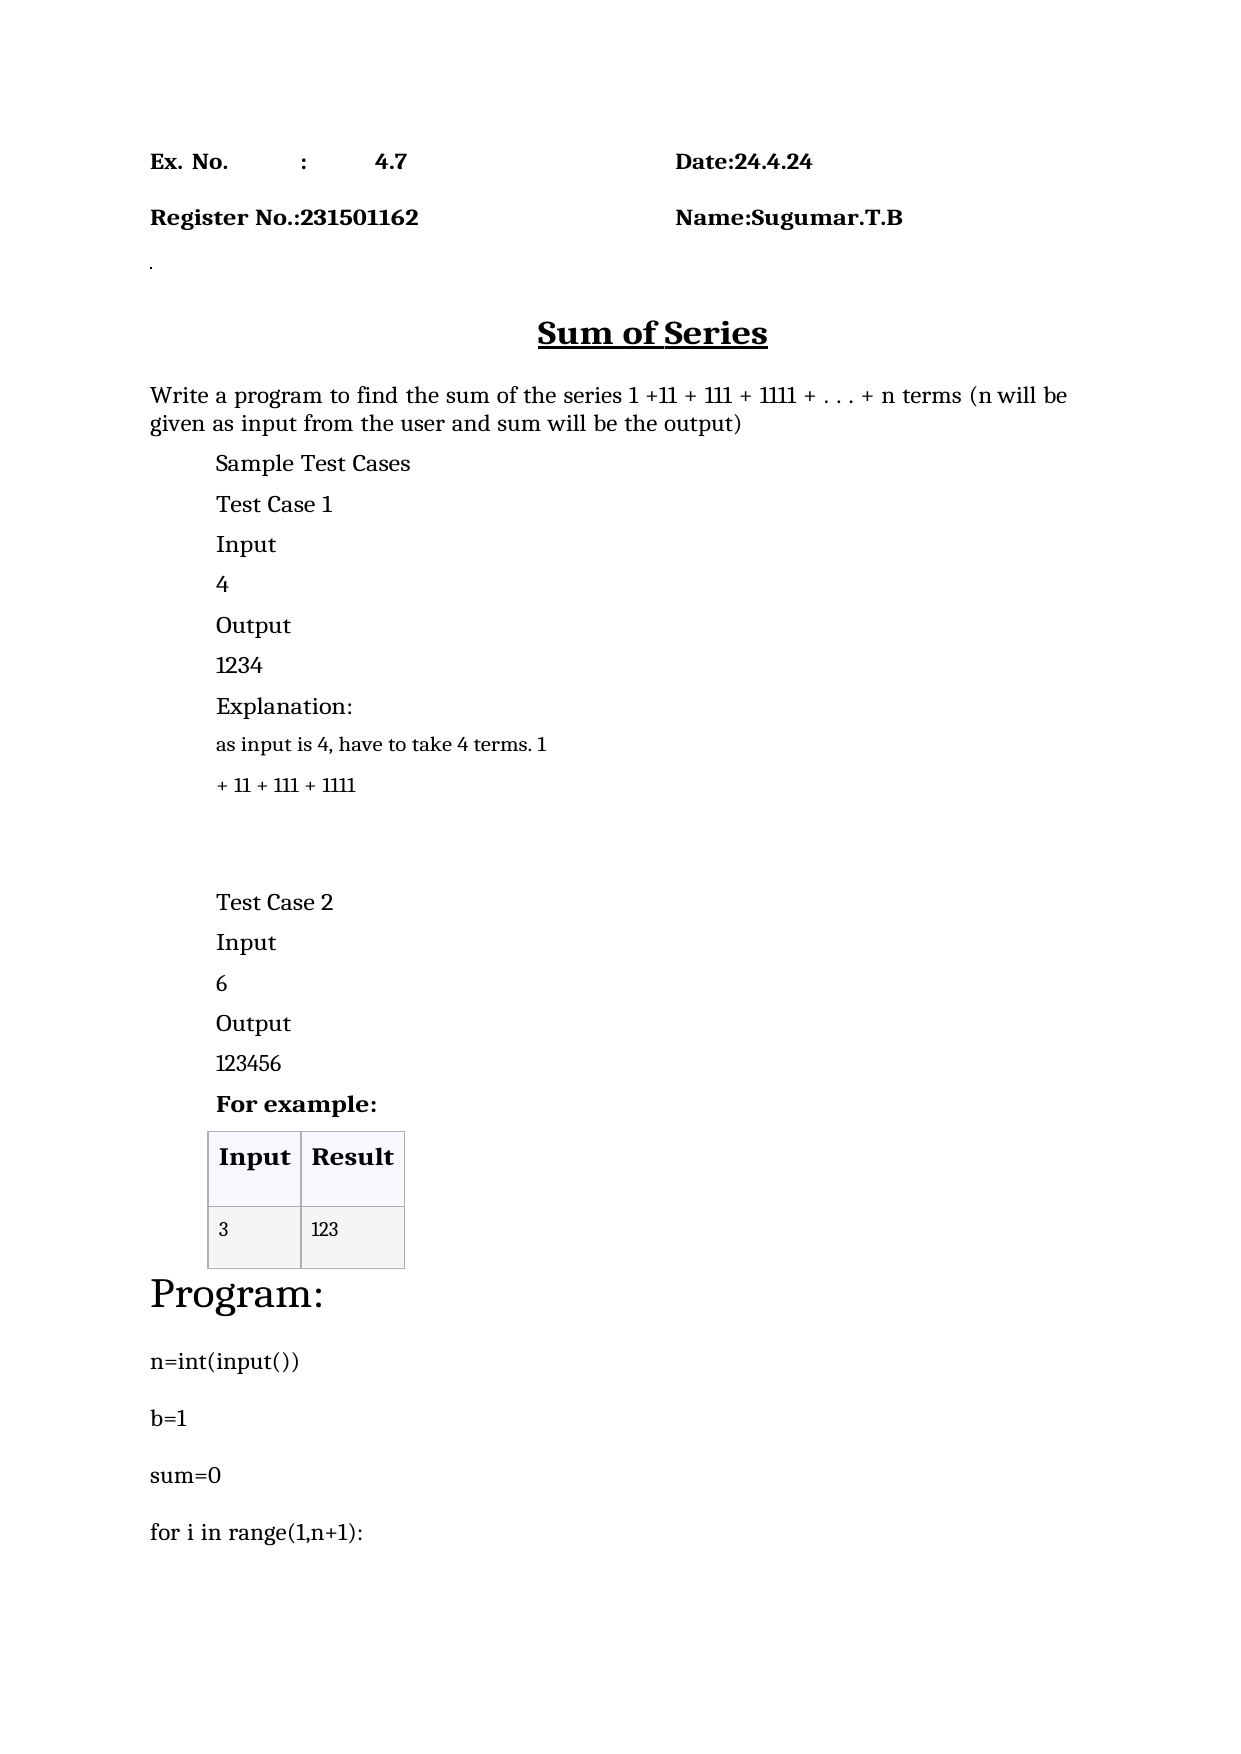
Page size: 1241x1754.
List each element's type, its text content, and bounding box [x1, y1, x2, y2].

text sum=0 [150, 1461, 1203, 1489]
table_cell 123 [302, 1207, 404, 1267]
text Write a program to find the sum of the series 1 +11 + 111 + 1111 + . . . + n terms (n will be given as input from the user and sum will be the output) [150, 382, 1090, 437]
text Output 123456 [216, 1010, 297, 1078]
text Input 4 [216, 531, 279, 599]
text Test Case 2 Input [216, 889, 369, 957]
text 6 [216, 969, 1203, 997]
text Explanation: [216, 692, 1203, 720]
text For example: [216, 1091, 1203, 1118]
subtitle Program: [150, 1270, 1203, 1318]
text Sample Test Cases Test Case 1 [216, 450, 427, 518]
subtitle Sum of Series [175, 314, 1131, 352]
text Register No.:231501162 Name:Sugumar.T.B [150, 204, 1203, 231]
table_header Result [302, 1132, 404, 1206]
table_header Input [209, 1132, 300, 1206]
text Ex. No. : 4.7 Date:24.4.24 [150, 149, 1203, 175]
text for i in range(1,n+1): [150, 1518, 1203, 1546]
text n=int(input()) b=1 [150, 1348, 304, 1432]
table_cell 3 [209, 1207, 300, 1267]
text Output 1234 [216, 612, 317, 679]
text as input is 4, have to take 4 terms. 1 + 11 + 111 + 1111 [216, 733, 549, 798]
